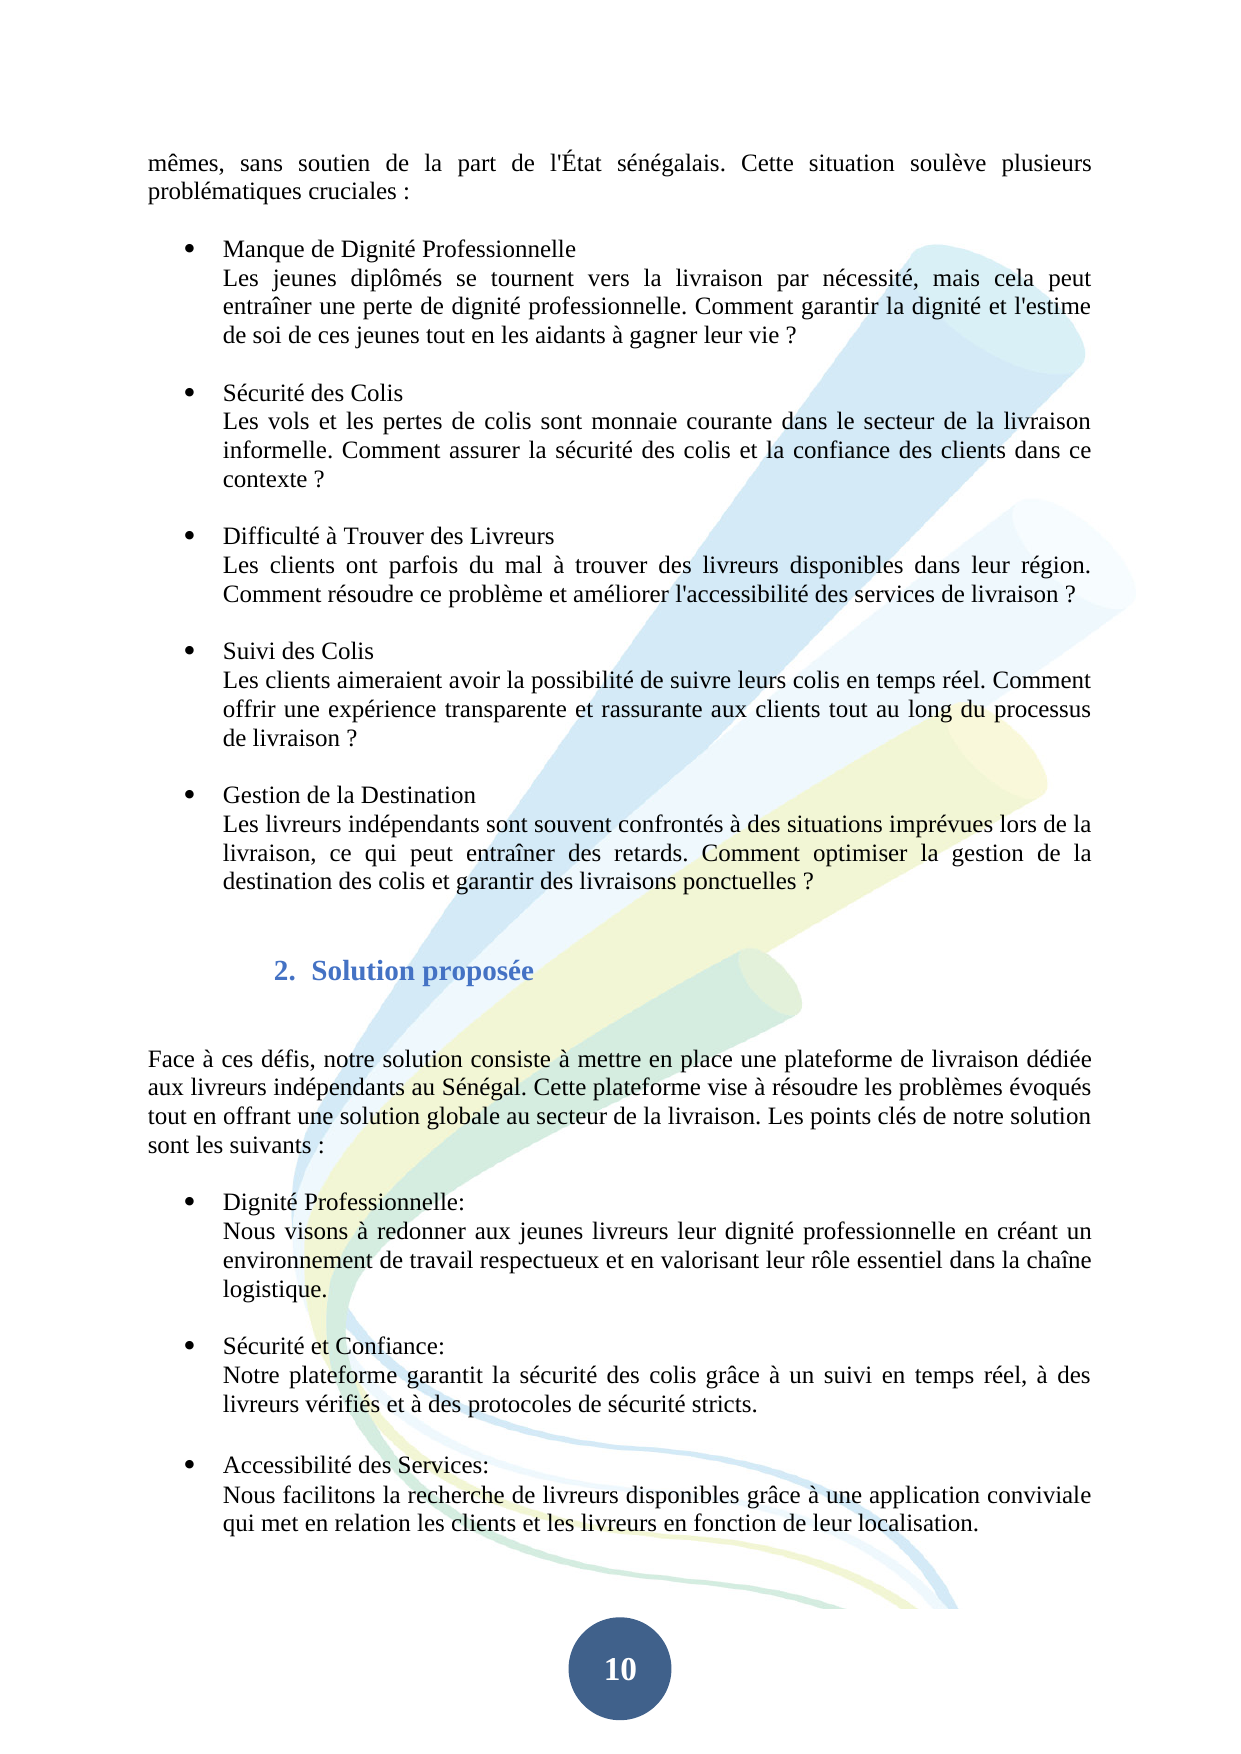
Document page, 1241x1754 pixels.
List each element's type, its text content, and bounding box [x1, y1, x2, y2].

text Nous visons à redonner aux jeunes livreurs leur dignité professionnelle en créant un environnement de travail respectueux et en valorisant leur rôle essentiel dans la chaîne logistique. [223, 1216, 1093, 1302]
text Les jeunes diplômés se tournent vers la livraison par nécessité, mais cela peut entraîner une perte de dignité professionnelle. Comment garantir la dignité et l'estime de soi de ces jeunes tout en les aidants à gagner leur vie ? [223, 263, 1093, 349]
list Difficulté à Trouver des Livreurs [185, 521, 1093, 550]
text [148, 148, 1093, 205]
text Les clients aimeraient avoir la possibilité de suivre leurs colis en temps réel. Comment offrir une expérience transparente et rassurante aux clients tout au long du processus de livraison ? [223, 665, 1093, 751]
text Les vols et les pertes de colis sont monnaie courante dans le secteur de la livraison informelle. Comment assurer la sécurité des colis et la confiance des clients dans ce contexte ? [223, 406, 1093, 493]
text Face à ces défis, notre solution consiste à mettre en place une plateforme de livraison dédiée aux livreurs indépendants au Sénégal. Cette plateforme vise à résoudre les problèmes évoqués tout en offrant une solution globale au secteur de la livraison. Les points clés de notre solution sont les suivants : [148, 1044, 1093, 1159]
list Sécurité et Confiance: [185, 1331, 1093, 1360]
list Gestion de la Destination [185, 780, 1093, 809]
text Les livreurs indépendants sont souvent confrontés à des situations imprévues lors de la livraison, ce qui peut entraîner des retards. Comment optimiser la gestion de la destination des colis et garantir des livraisons ponctuelles ? [223, 809, 1093, 895]
text Les clients ont parfois du mal à trouver des livreurs disponibles dans leur région. Comment résoudre ce problème et améliorer l'accessibilité des services de livraison ? [223, 550, 1093, 608]
list Solution proposée [274, 953, 1093, 986]
list Manque de Dignité Professionnelle [185, 234, 1093, 263]
list Accessibilité des Services: [185, 1446, 1093, 1480]
picture [90, 150, 1239, 1609]
text Nous facilitons la recherche de livreurs disponibles grâce à une application conviviale qui met en relation les clients et les livreurs en fonction de leur localisation. [223, 1480, 1093, 1537]
list Sécurité des Colis [185, 378, 1093, 406]
text Notre plateforme garantit la sécurité des colis grâce à un suivi en temps réel, à des livreurs vérifiés et à des protocoles de sécurité stricts. [223, 1360, 1093, 1417]
list Dignité Professionnelle: [185, 1187, 1093, 1216]
list Suivi des Colis [185, 636, 1093, 665]
